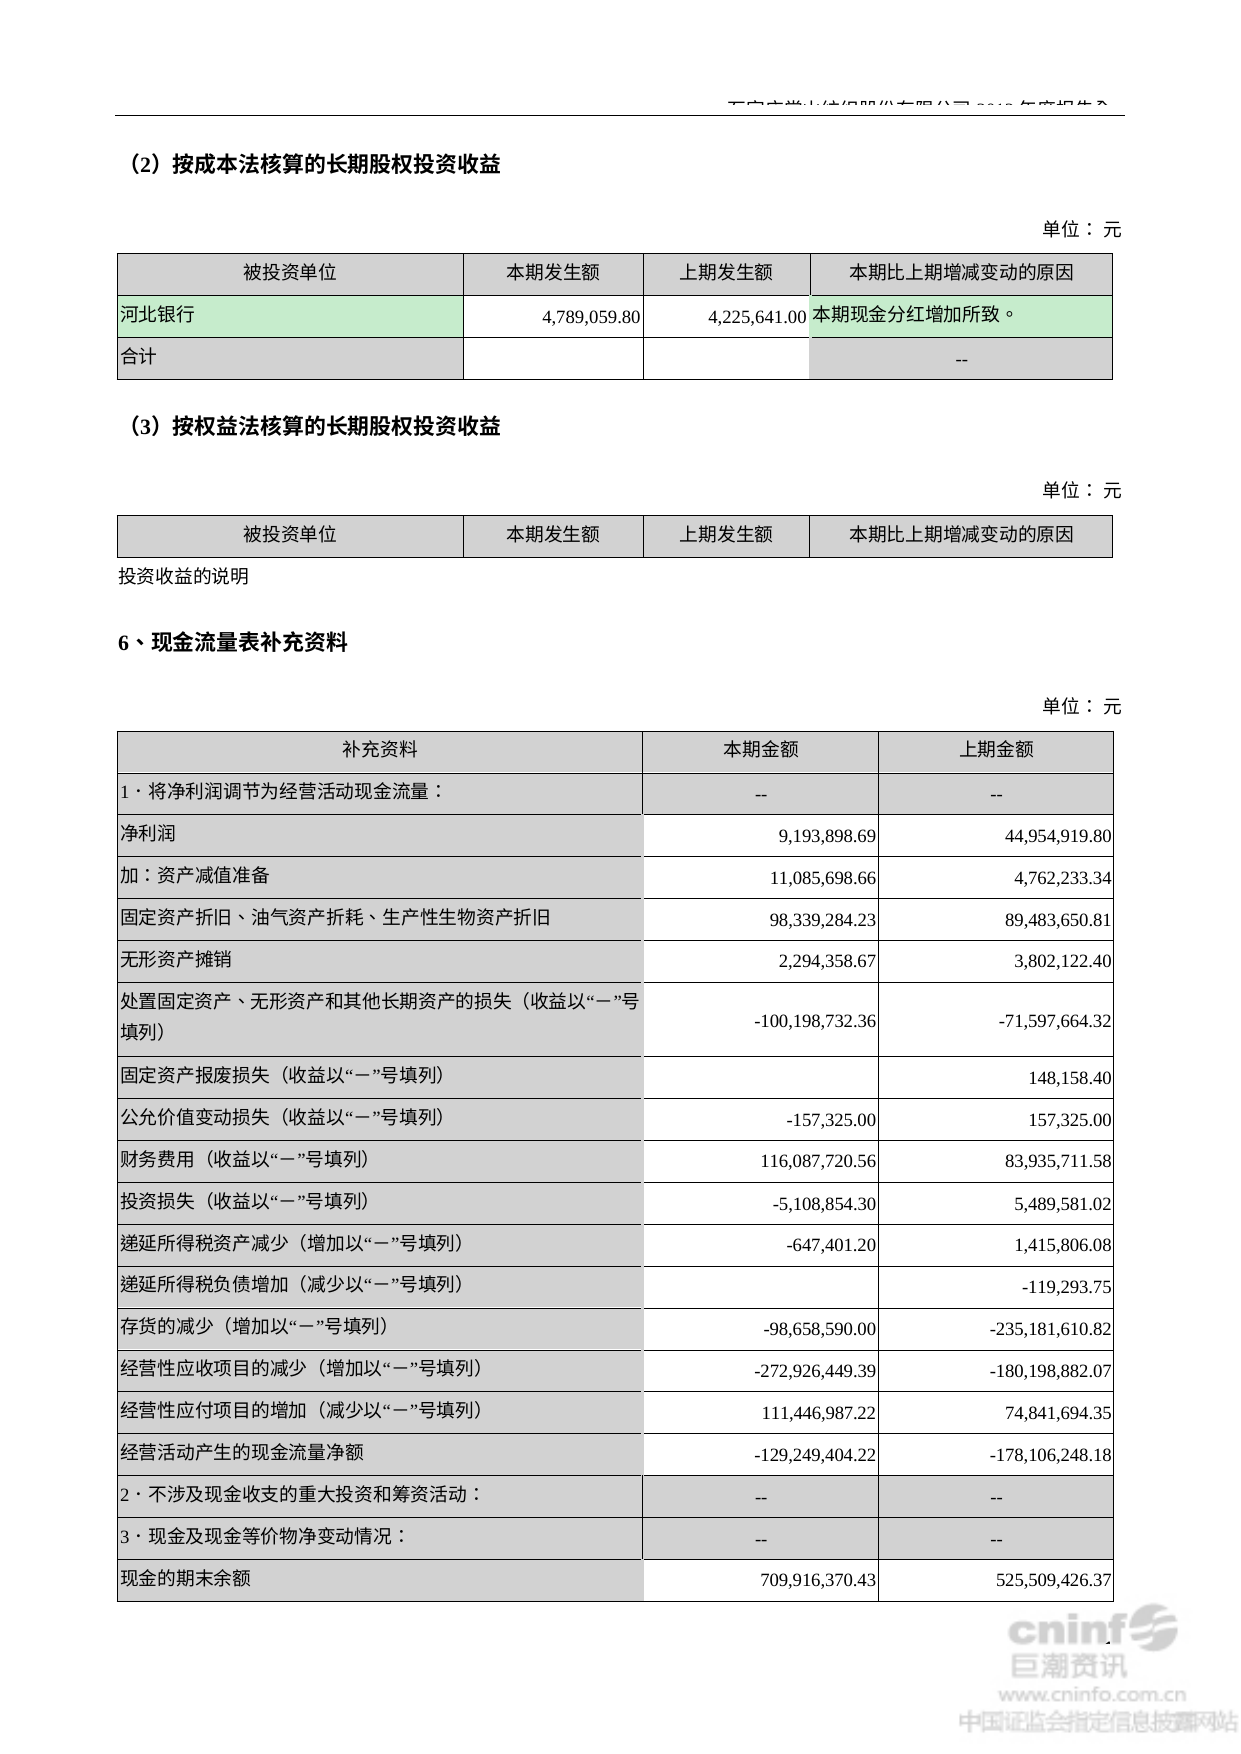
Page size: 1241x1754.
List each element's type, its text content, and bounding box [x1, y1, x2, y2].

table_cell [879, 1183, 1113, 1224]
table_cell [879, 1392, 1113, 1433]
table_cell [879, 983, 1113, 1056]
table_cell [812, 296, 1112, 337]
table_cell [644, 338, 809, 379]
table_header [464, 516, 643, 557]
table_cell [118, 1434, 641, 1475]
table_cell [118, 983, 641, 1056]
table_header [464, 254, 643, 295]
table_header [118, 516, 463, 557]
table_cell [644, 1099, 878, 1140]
text 单位： 元 [102, 478, 1122, 503]
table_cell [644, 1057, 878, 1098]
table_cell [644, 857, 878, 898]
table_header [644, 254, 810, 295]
text 投资收益的说明 [118, 563, 1138, 589]
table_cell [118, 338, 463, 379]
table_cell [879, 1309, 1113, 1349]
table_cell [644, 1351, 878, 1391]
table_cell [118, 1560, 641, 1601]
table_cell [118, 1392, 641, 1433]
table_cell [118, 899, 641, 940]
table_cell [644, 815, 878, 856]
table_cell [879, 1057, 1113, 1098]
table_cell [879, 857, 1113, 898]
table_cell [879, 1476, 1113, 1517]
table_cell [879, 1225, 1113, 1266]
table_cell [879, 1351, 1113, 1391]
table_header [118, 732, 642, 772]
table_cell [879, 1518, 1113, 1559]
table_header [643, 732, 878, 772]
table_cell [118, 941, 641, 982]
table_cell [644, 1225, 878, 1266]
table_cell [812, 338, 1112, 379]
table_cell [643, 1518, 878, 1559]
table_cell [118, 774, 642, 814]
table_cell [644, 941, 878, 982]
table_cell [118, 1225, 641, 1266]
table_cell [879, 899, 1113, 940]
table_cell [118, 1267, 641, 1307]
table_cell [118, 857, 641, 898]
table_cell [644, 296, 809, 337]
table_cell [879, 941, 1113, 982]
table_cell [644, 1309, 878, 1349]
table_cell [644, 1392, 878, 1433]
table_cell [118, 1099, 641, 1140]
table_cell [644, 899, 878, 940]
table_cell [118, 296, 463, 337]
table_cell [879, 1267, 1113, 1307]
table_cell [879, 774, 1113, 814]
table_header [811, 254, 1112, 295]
text 单位： 元 [102, 693, 1122, 719]
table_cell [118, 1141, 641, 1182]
picture [958, 1593, 1241, 1754]
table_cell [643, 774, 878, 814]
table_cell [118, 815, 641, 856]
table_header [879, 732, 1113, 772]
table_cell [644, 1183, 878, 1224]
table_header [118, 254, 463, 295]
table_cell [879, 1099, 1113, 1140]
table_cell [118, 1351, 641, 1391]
text 单位： 元 [102, 216, 1122, 242]
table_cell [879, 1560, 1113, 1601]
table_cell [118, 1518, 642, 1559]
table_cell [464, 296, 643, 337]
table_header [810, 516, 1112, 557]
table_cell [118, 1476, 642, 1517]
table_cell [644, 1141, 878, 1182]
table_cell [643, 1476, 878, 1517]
subtitle （2）按成本法核算的长期股权投资收益 [118, 149, 1138, 179]
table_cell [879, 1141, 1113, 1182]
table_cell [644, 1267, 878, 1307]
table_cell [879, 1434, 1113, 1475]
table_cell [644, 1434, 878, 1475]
subtitle （3）按权益法核算的长期股权投资收益 [118, 411, 1138, 441]
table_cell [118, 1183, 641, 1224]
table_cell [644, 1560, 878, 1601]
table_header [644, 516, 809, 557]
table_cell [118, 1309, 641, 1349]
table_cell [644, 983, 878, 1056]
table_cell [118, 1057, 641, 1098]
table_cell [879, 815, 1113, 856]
subtitle 6、现金流量表补充资料 [118, 626, 1138, 656]
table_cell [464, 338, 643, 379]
